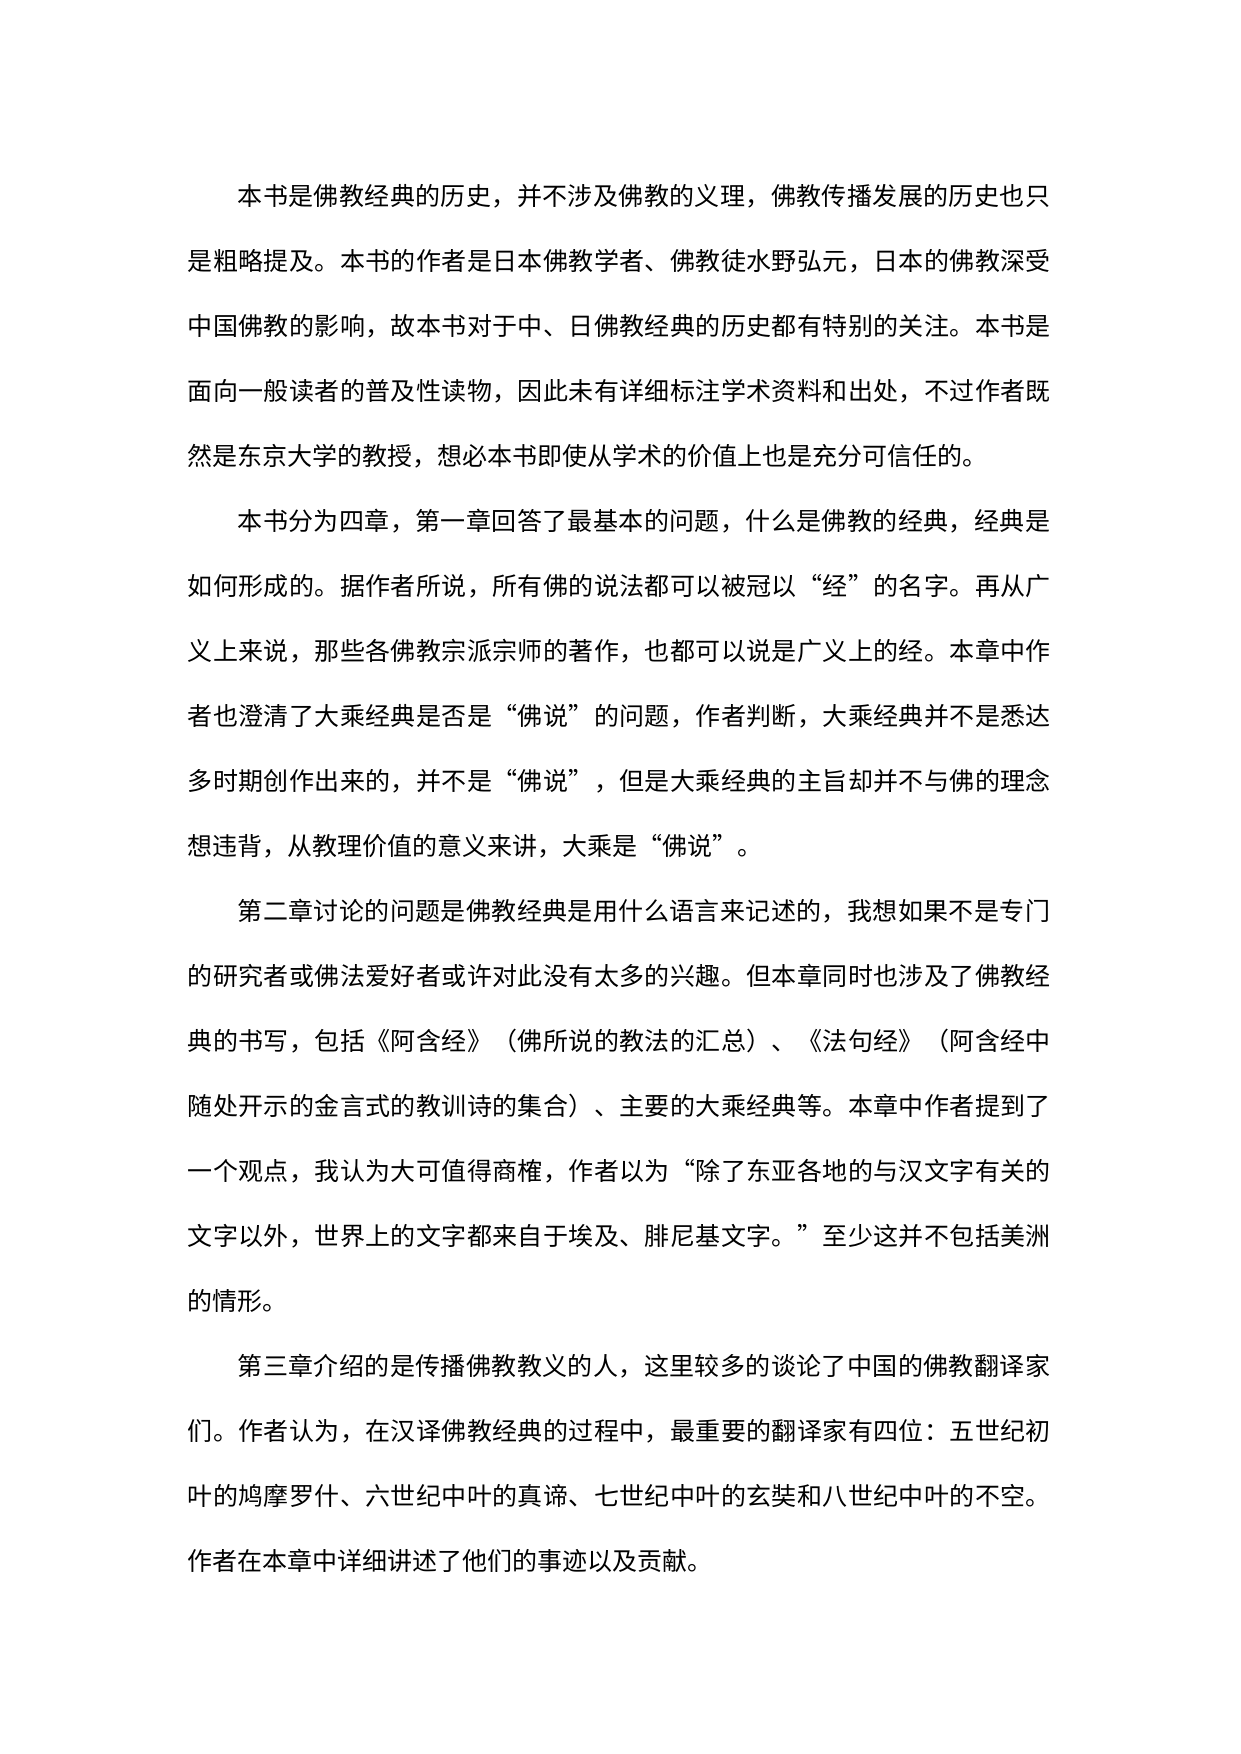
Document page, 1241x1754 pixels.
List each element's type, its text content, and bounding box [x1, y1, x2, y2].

text 第三章介绍的是传播佛教教义的人，这里较多的谈论了中国的佛教翻译家们。作者认为，在汉译佛教经典的过程中，最重要的翻译家有四位：五世纪初叶的鸠摩罗什、六世纪中叶的真谛、七世纪中叶的玄奘和八世纪中叶的不空。作者在本章中详细讲述了他们的事迹以及贡献。 [187, 1332, 1053, 1592]
text 本书分为四章，第一章回答了最基本的问题，什么是佛教的经典，经典是如何形成的。据作者所说，所有佛的说法都可以被冠以“经”的名字。再从广义上来说，那些各佛教宗派宗师的著作，也都可以说是广义上的经。本章中作者也澄清了大乘经典是否是“佛说”的问题，作者判断，大乘经典并不是悉达多时期创作出来的，并不是“佛说”，但是大乘经典的主旨却并不与佛的理念想违背，从教理价值的意义来讲，大乘是“佛说”。 [187, 487, 1053, 877]
text 第二章讨论的问题是佛教经典是用什么语言来记述的，我想如果不是专门的研究者或佛法爱好者或许对此没有太多的兴趣。但本章同时也涉及了佛教经典的书写，包括《阿含经》（佛所说的教法的汇总）、《法句经》（阿含经中随处开示的金言式的教训诗的集合）、主要的大乘经典等。本章中作者提到了一个观点，我认为大可值得商榷，作者以为“除了东亚各地的与汉文字有关的文字以外，世界上的文字都来自于埃及、腓尼基文字。”至少这并不包括美洲的情形。 [187, 877, 1053, 1332]
text 本书是佛教经典的历史，并不涉及佛教的义理，佛教传播发展的历史也只是粗略提及。本书的作者是日本佛教学者、佛教徒水野弘元，日本的佛教深受中国佛教的影响，故本书对于中、日佛教经典的历史都有特别的关注。本书是面向一般读者的普及性读物，因此未有详细标注学术资料和出处，不过作者既然是东京大学的教授，想必本书即使从学术的价值上也是充分可信任的。 [187, 162, 1053, 487]
